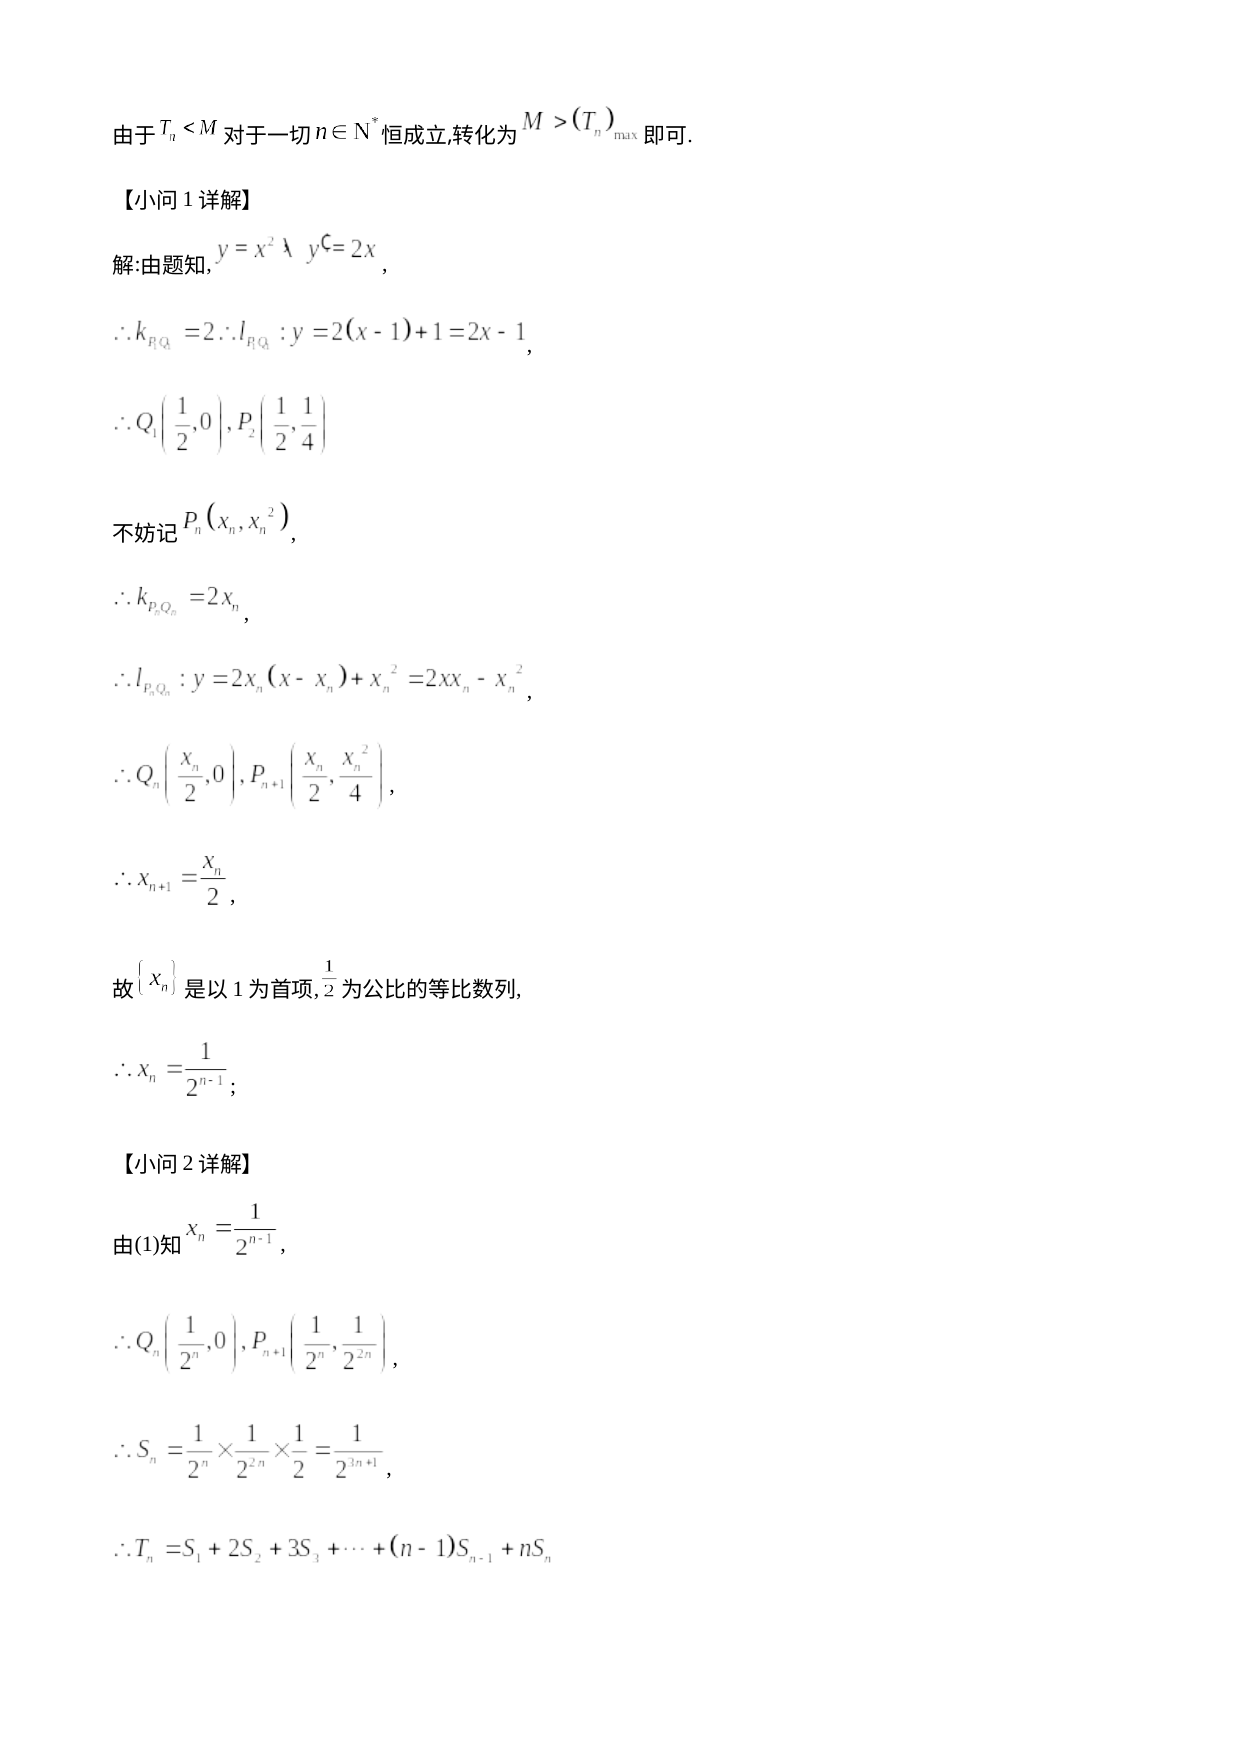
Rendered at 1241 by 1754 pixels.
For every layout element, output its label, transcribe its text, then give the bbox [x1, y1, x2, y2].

text , [112, 312, 1128, 377]
text , [112, 1308, 1128, 1406]
text 由(1)知, [112, 1195, 1128, 1293]
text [112, 102, 1128, 167]
text 【小问2详解】 [112, 1147, 1128, 1179]
text 不妨记, [112, 499, 1128, 564]
text 故是以1为首项,为公比的等比数列, [112, 956, 1128, 1021]
text , [112, 580, 1128, 645]
text , [112, 846, 1128, 943]
text ; [112, 1037, 1128, 1134]
text , [112, 736, 1128, 833]
text 【小问1详解】 [112, 183, 1128, 215]
text 解:由题知,, [112, 231, 1128, 296]
text , [112, 1418, 1128, 1516]
text , [112, 658, 1128, 723]
